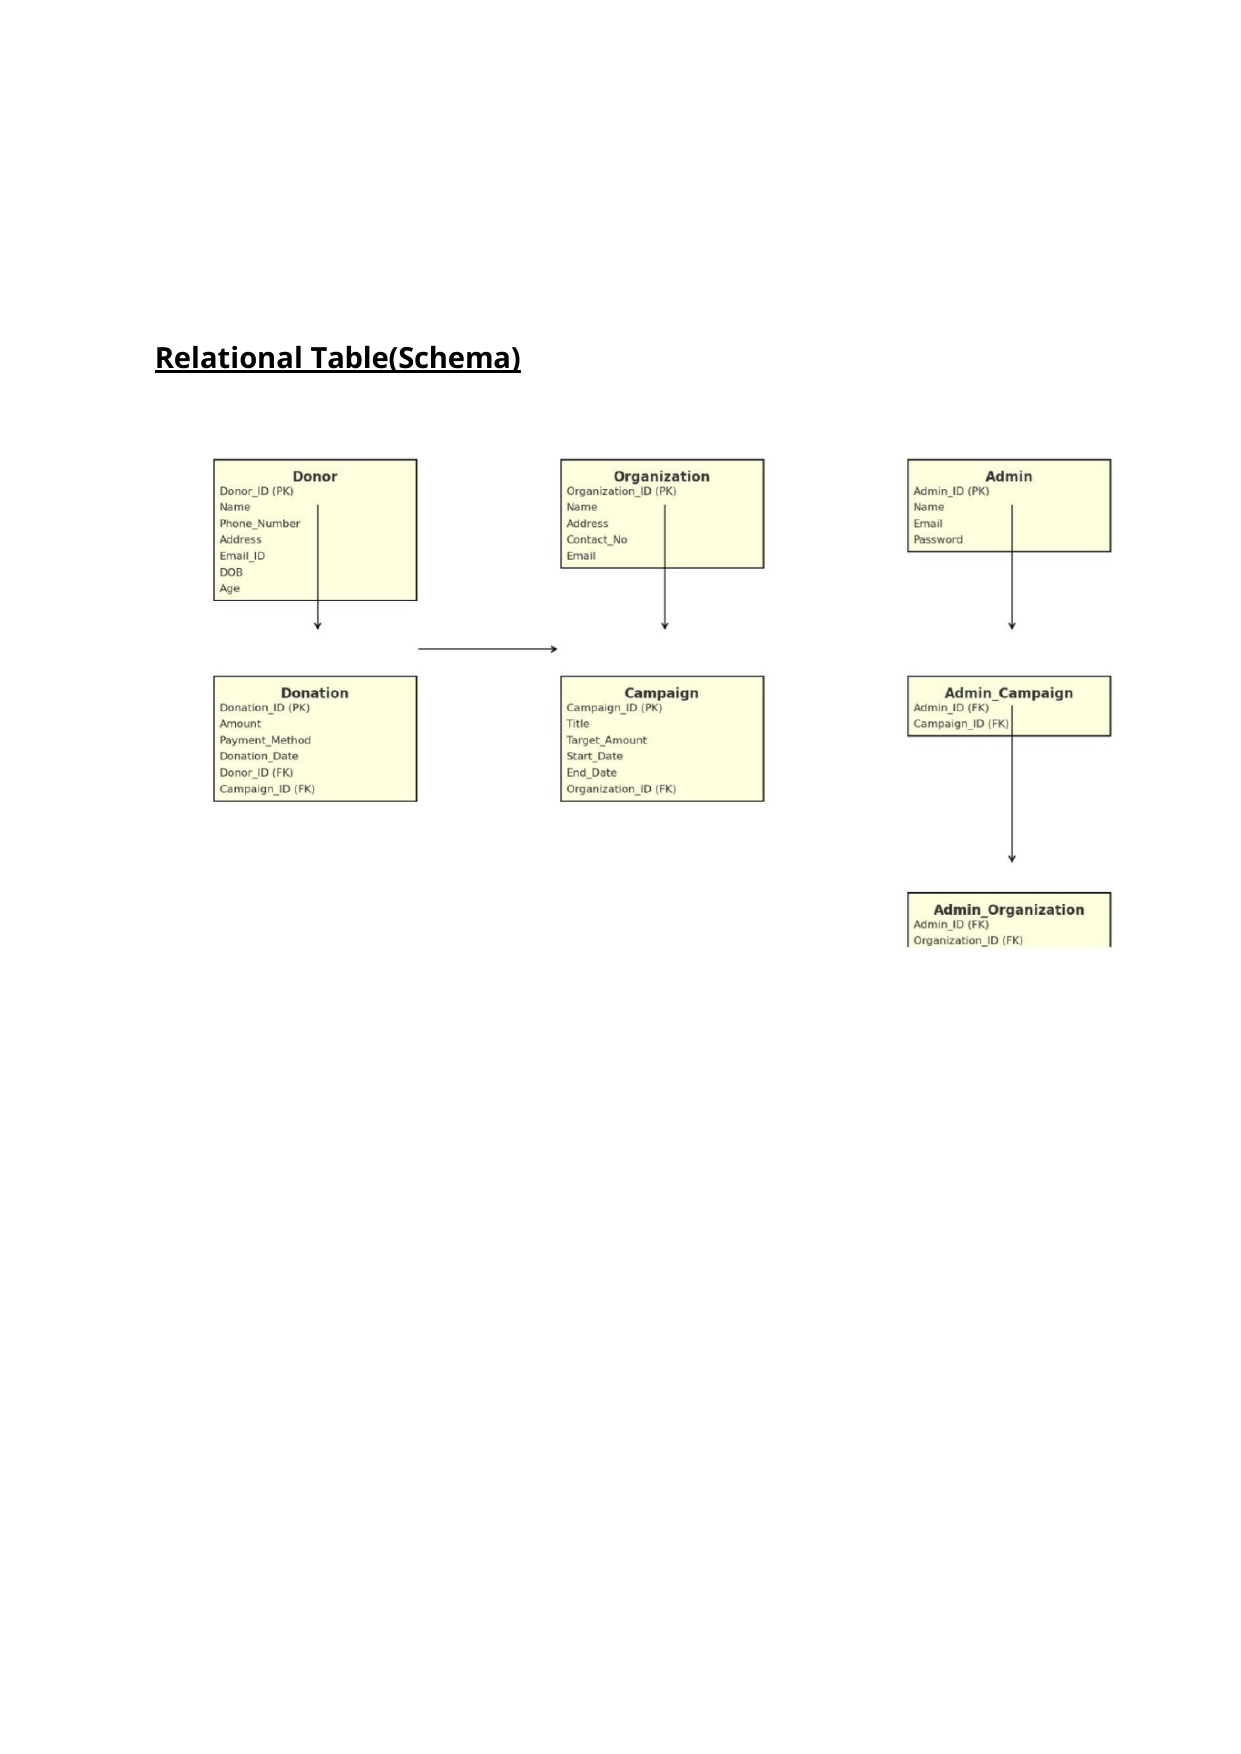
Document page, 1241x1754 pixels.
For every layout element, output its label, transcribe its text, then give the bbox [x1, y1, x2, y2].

picture [154, 376, 1204, 954]
text Relational Table(Schema) [154, 337, 1181, 376]
